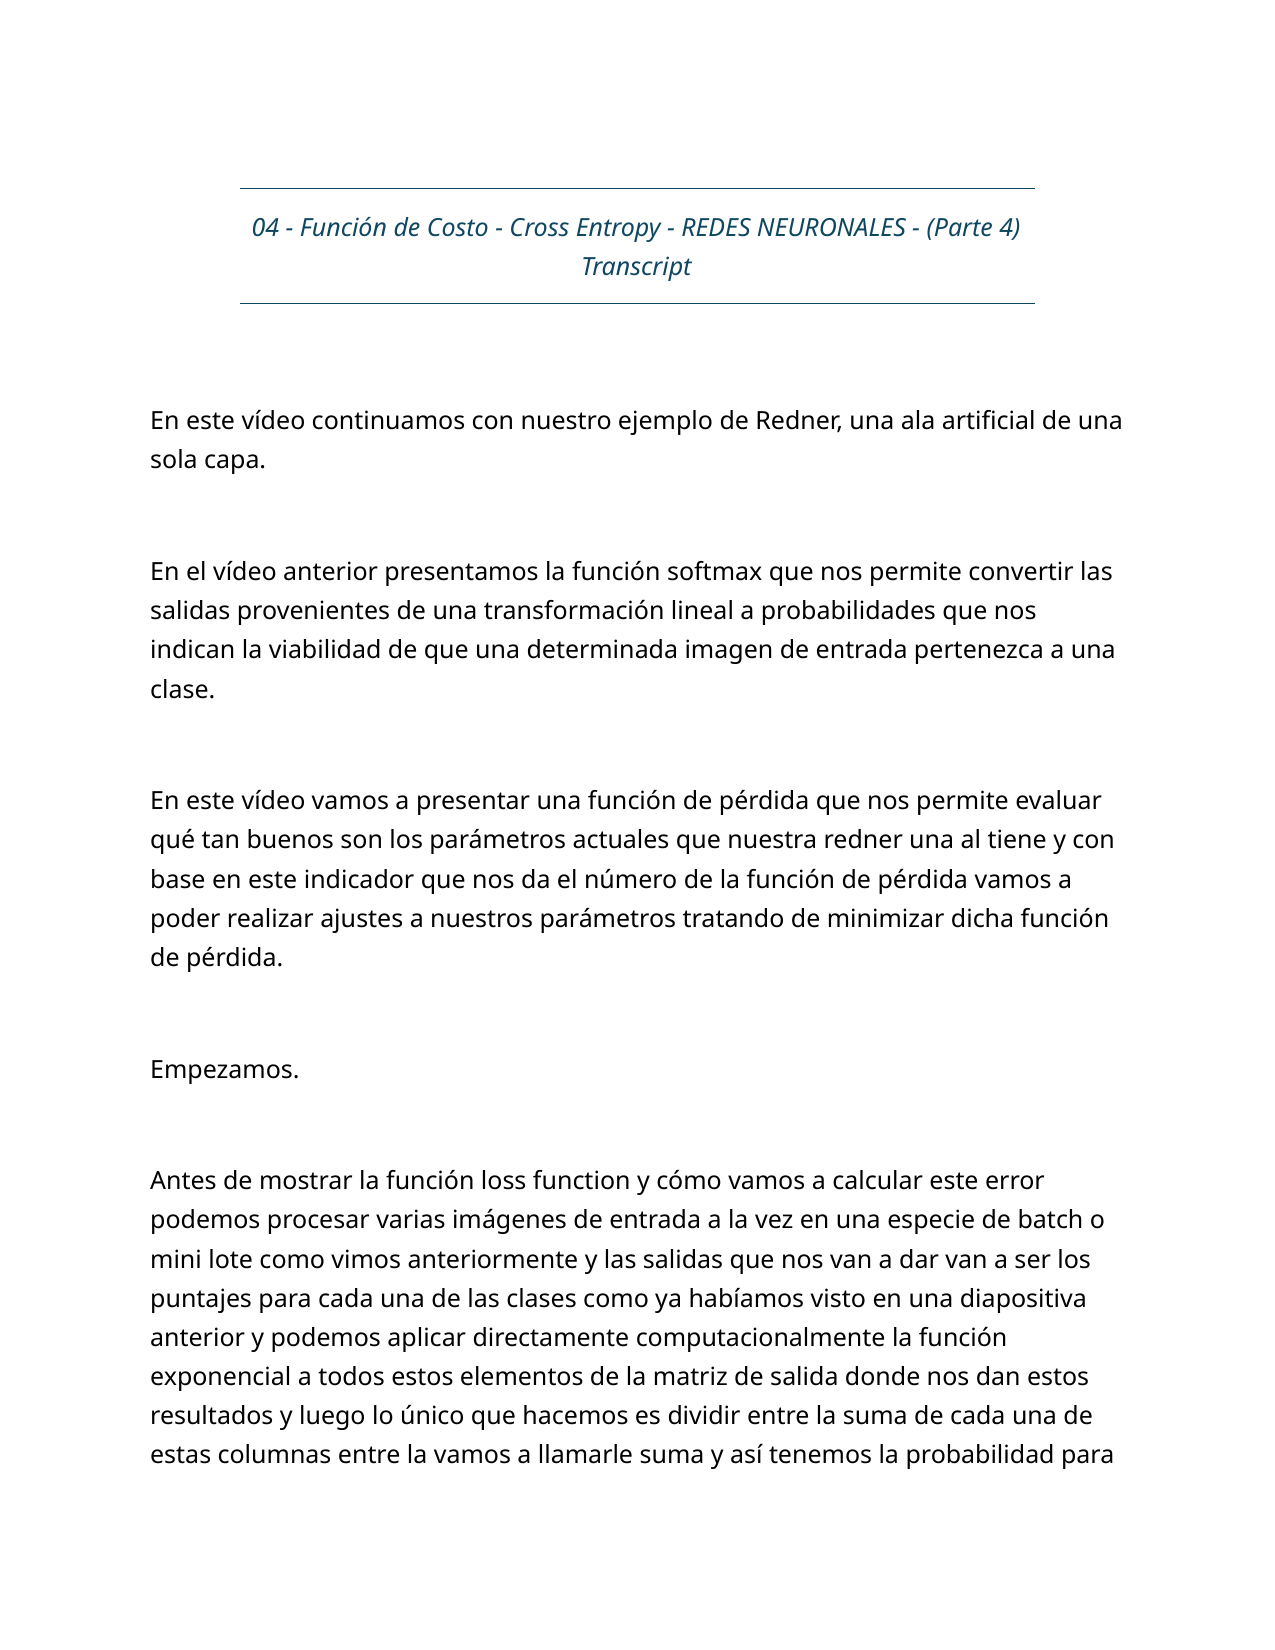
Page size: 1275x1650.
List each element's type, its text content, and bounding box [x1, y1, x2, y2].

text Empezamos. [150, 1051, 1125, 1085]
text En este vídeo vamos a presentar una función de pérdida que nos permite evaluar qué tan buenos son los parámetros actuales que nuestra redner una al tiene y con base en este indicador que nos da el número de la función de pérdida vamos a poder realizar ajustes a nuestros parámetros tratando de minimizar dicha función de pérdida. [150, 783, 1125, 974]
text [150, 1163, 1125, 1471]
text 04 - Función de Costo - Cross Entropy - REDES NEURONALES - (Parte 4) Transcript [240, 189, 1035, 303]
text En este vídeo continuamos con nuestro ejemplo de Redner, una ala artificial de una sola capa. [150, 403, 1125, 476]
text En el vídeo anterior presentamos la función softmax que nos permite convertir las salidas provenientes de una transformación lineal a probabilidades que nos indican la viabilidad de que una determinada imagen de entrada pertenezca a una clase. [150, 554, 1125, 705]
